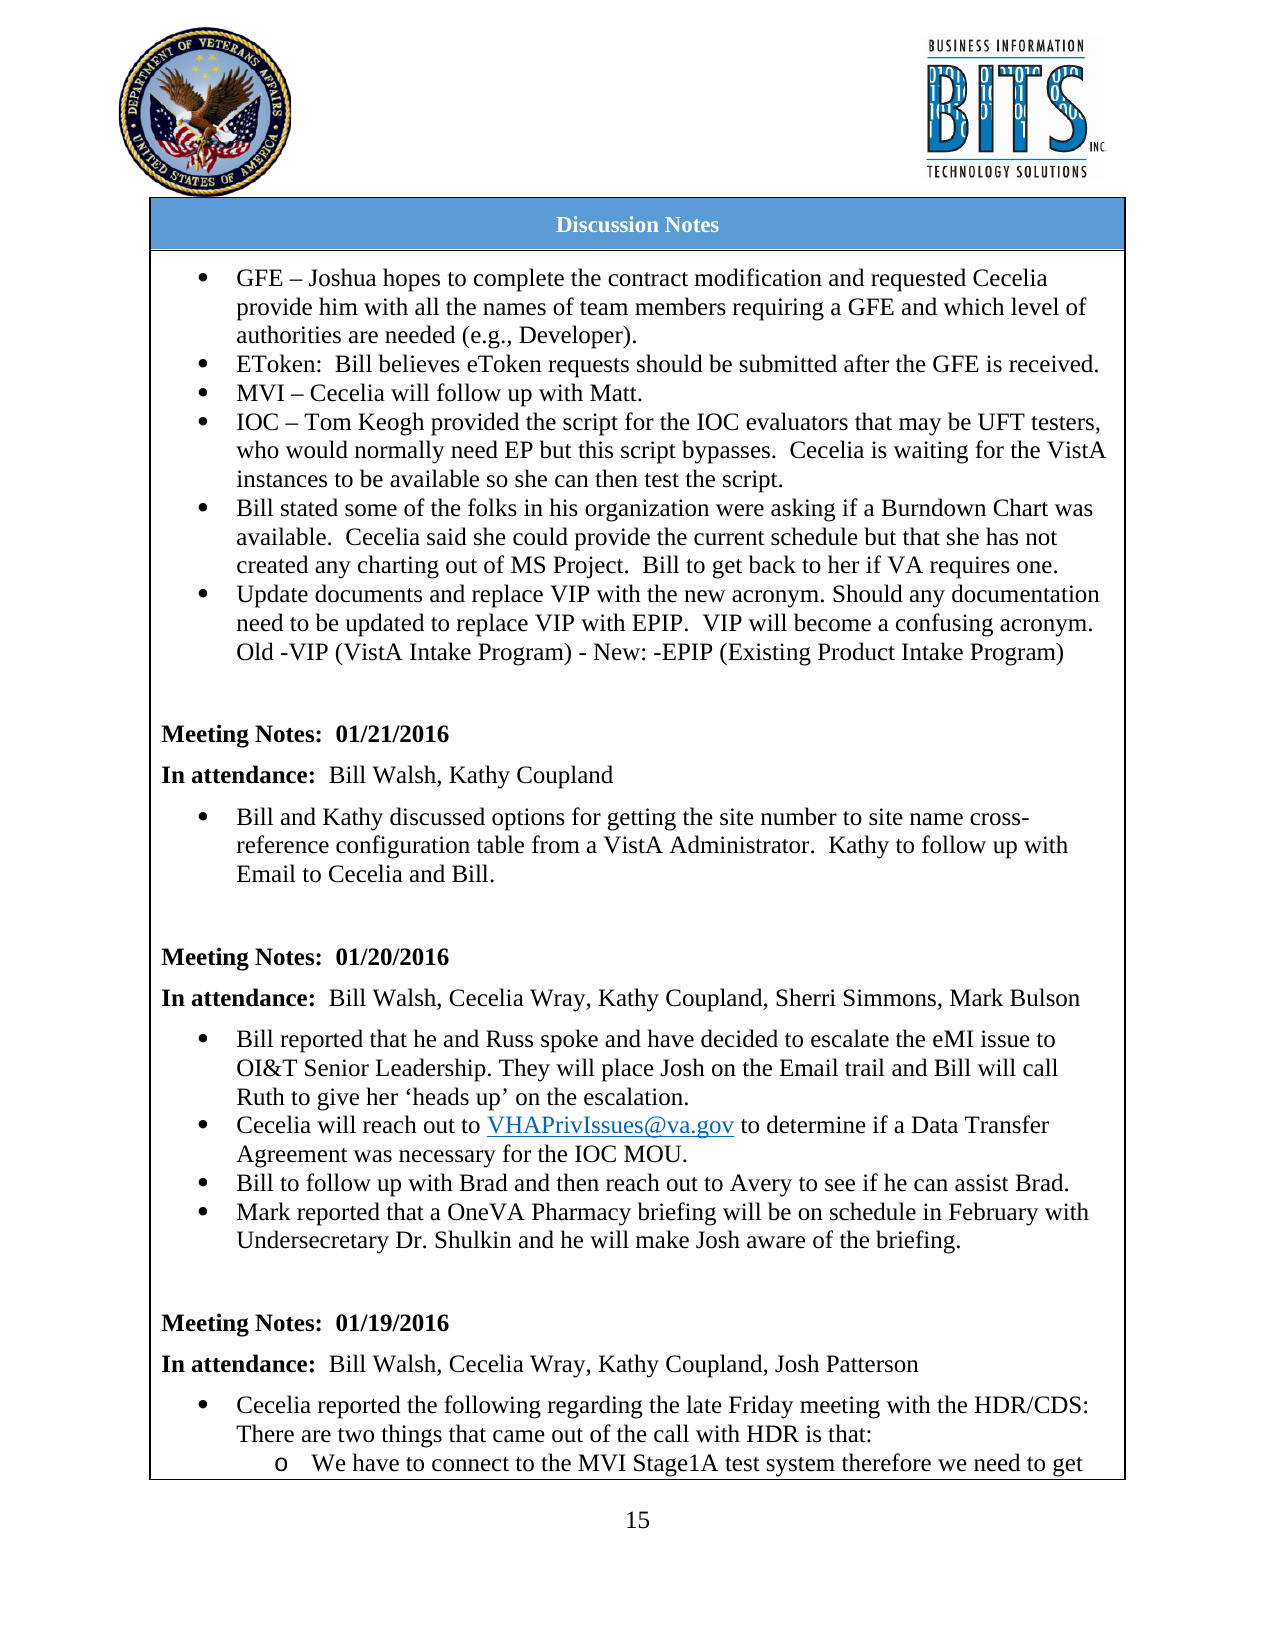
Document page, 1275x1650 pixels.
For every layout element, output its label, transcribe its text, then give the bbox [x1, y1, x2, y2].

picture [921, 37, 1107, 180]
table_header Discussion Notes [151, 198, 1124, 249]
picture [118, 27, 292, 197]
